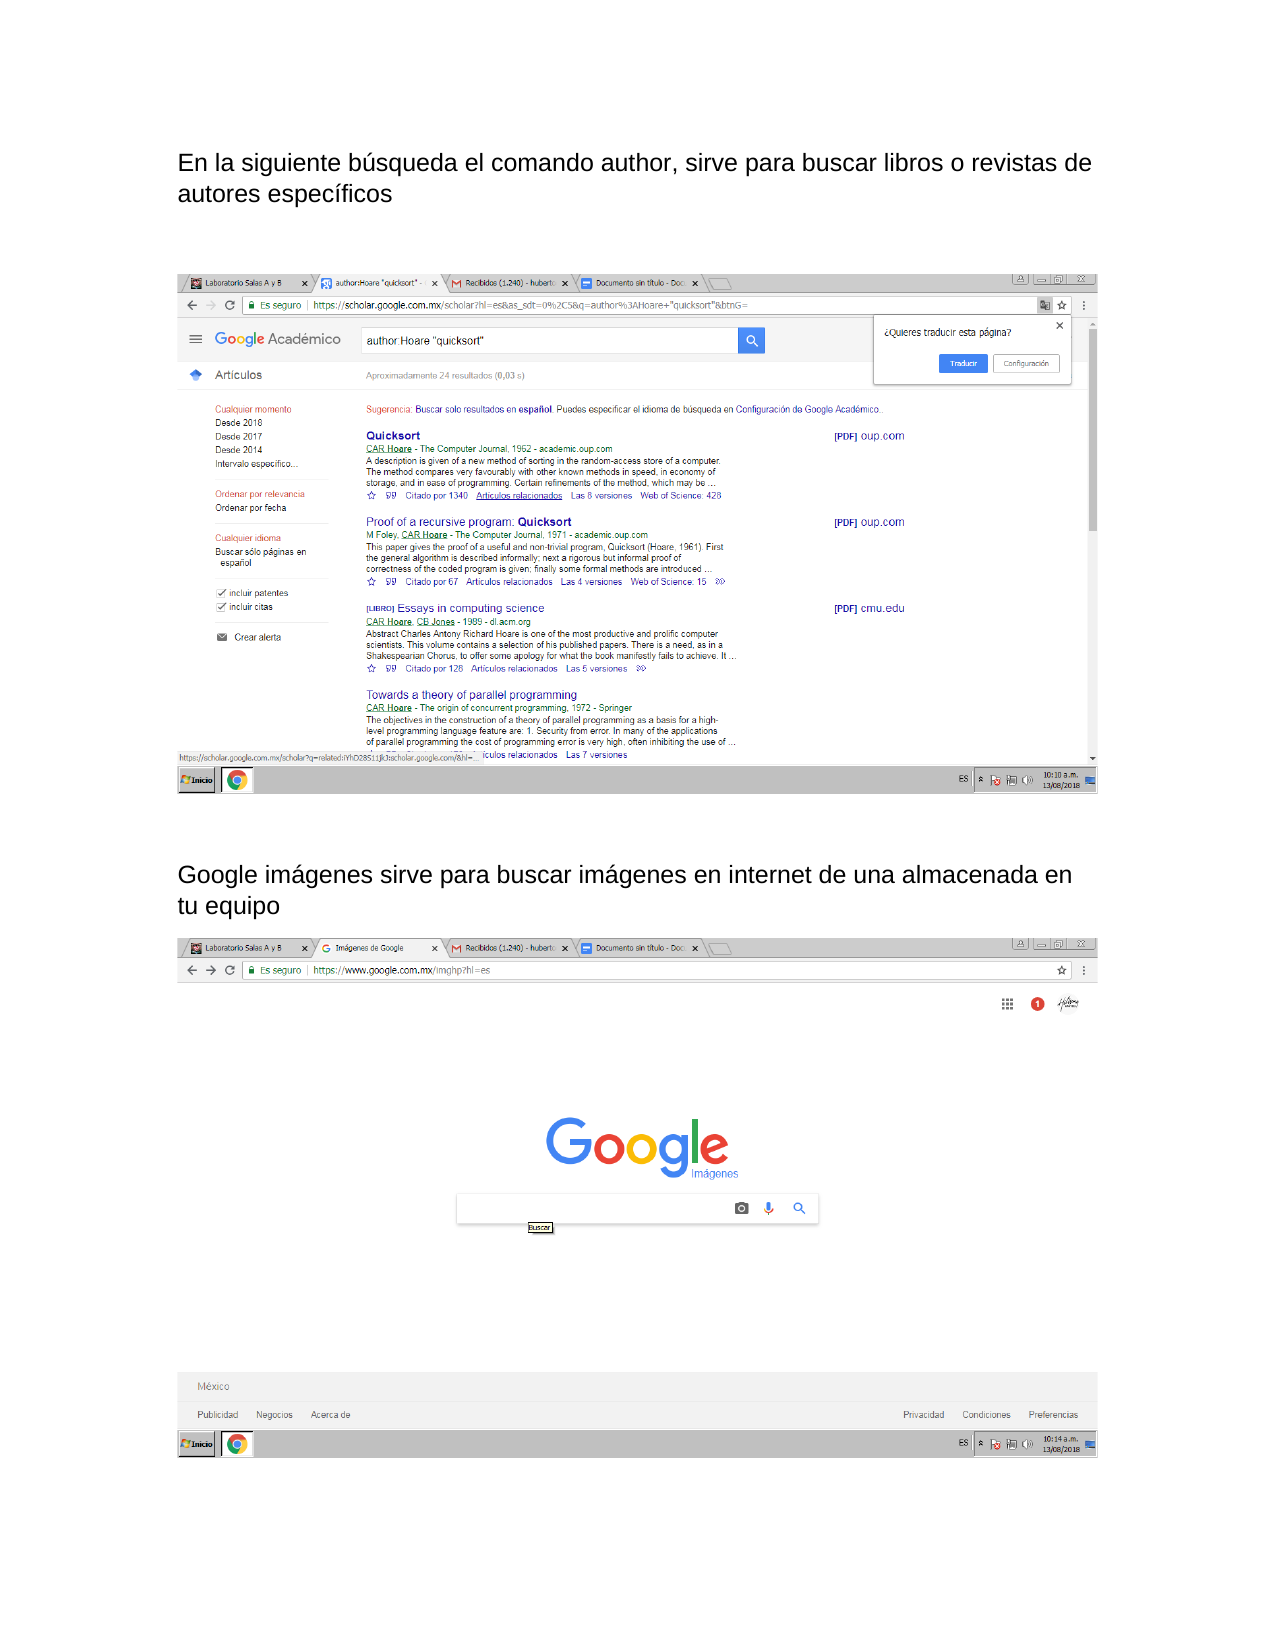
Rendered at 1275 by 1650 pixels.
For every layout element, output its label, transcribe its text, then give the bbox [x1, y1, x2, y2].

text En la siguiente búsqueda el comando author, sirve para buscar libros o revistas de autores específicos [177, 148, 1098, 207]
picture [177, 274, 1098, 794]
text Google imágenes sirve para buscar imágenes en internet de una almacenada en tu equipo [177, 860, 1098, 919]
picture [177, 938, 1098, 1458]
